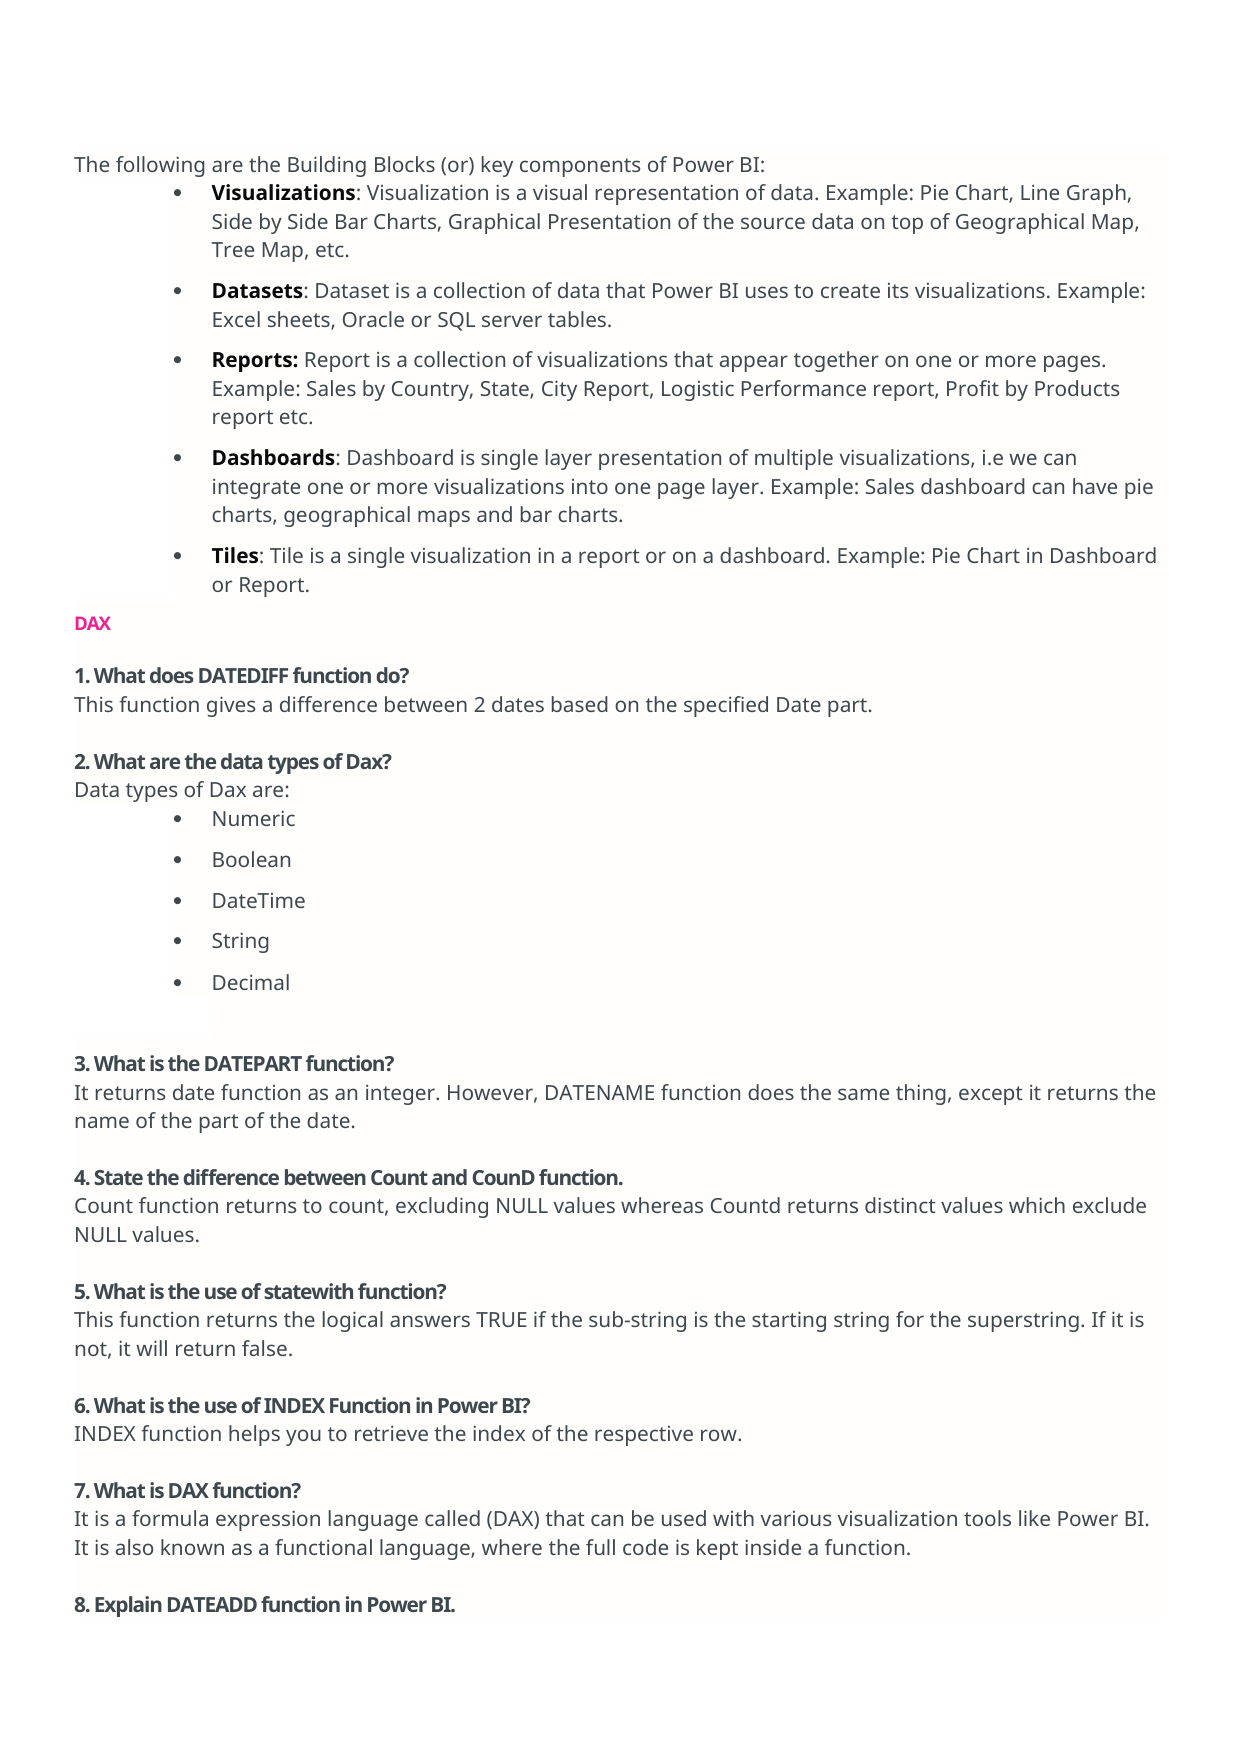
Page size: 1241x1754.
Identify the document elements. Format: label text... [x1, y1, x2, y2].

text Data types of Dax are: [74, 775, 1167, 804]
list String [174, 927, 1167, 955]
list Reports: Report is a collection of visualizations that appear together on one or more pages. Example: Sales by Country, State, City Report, Logistic Performance report, Profit by Products report etc. [174, 346, 1167, 431]
list Boolean [174, 845, 1167, 873]
list Numeric [174, 804, 1167, 832]
text This function returns the logical answers TRUE if the sub-string is the starting string for the superstring. If it is not, it will return false. [74, 1305, 1167, 1362]
text It returns date function as an integer. However, DATENAME function does the same thing, except it returns the name of the part of the date. [74, 1078, 1167, 1135]
text DAX [74, 611, 1167, 636]
text 6. What is the use of INDEX Function in Power BI? [74, 1391, 1167, 1419]
text 5. What is the use of statewith function? [74, 1277, 1167, 1305]
text 2. What are the data types of Dax? [74, 747, 1167, 775]
list Datasets: Dataset is a collection of data that Power BI uses to create its visualizations. Example: Excel sheets, Oracle or SQL server tables. [174, 276, 1167, 333]
text Count function returns to count, excluding NULL values whereas Countd returns distinct values which exclude NULL values. [74, 1192, 1167, 1248]
list Visualizations: Visualization is a visual representation of data. Example: Pie Chart, Line Graph, Side by Side Bar Charts, Graphical Presentation of the source data on top of Geographical Map, Tree Map, etc. [174, 178, 1167, 264]
list Tiles: Tile is a single visualization in a report or on a dashboard. Example: Pie Chart in Dashboard or Report. [174, 541, 1167, 598]
text This function gives a difference between 2 dates based on the specified Date part. [74, 690, 1167, 718]
list Decimal [174, 968, 1167, 996]
text 7. What is DAX function? [74, 1476, 1167, 1504]
text 8. Explain DATEADD function in Power BI. [74, 1590, 1167, 1618]
text 3. What is the DATEPART function? [74, 1049, 1167, 1078]
text The following are the Building Blocks (or) key components of Power BI: [74, 150, 1167, 178]
text It is a formula expression language called (DAX) that can be used with various visualization tools like Power BI. It is also known as a functional language, where the full code is kept inside a function. [74, 1504, 1167, 1561]
list DateTime [174, 886, 1167, 914]
text INDEX function helps you to retrieve the index of the respective row. [74, 1419, 1167, 1448]
text 1. What does DATEDIFF function do? [74, 662, 1167, 690]
list Dashboards: Dashboard is single layer presentation of multiple visualizations, i.e we can integrate one or more visualizations into one page layer. Example: Sales dashboard can have pie charts, geographical maps and bar charts. [174, 443, 1167, 529]
text 4. State the difference between Count and CounD function. [74, 1163, 1167, 1192]
